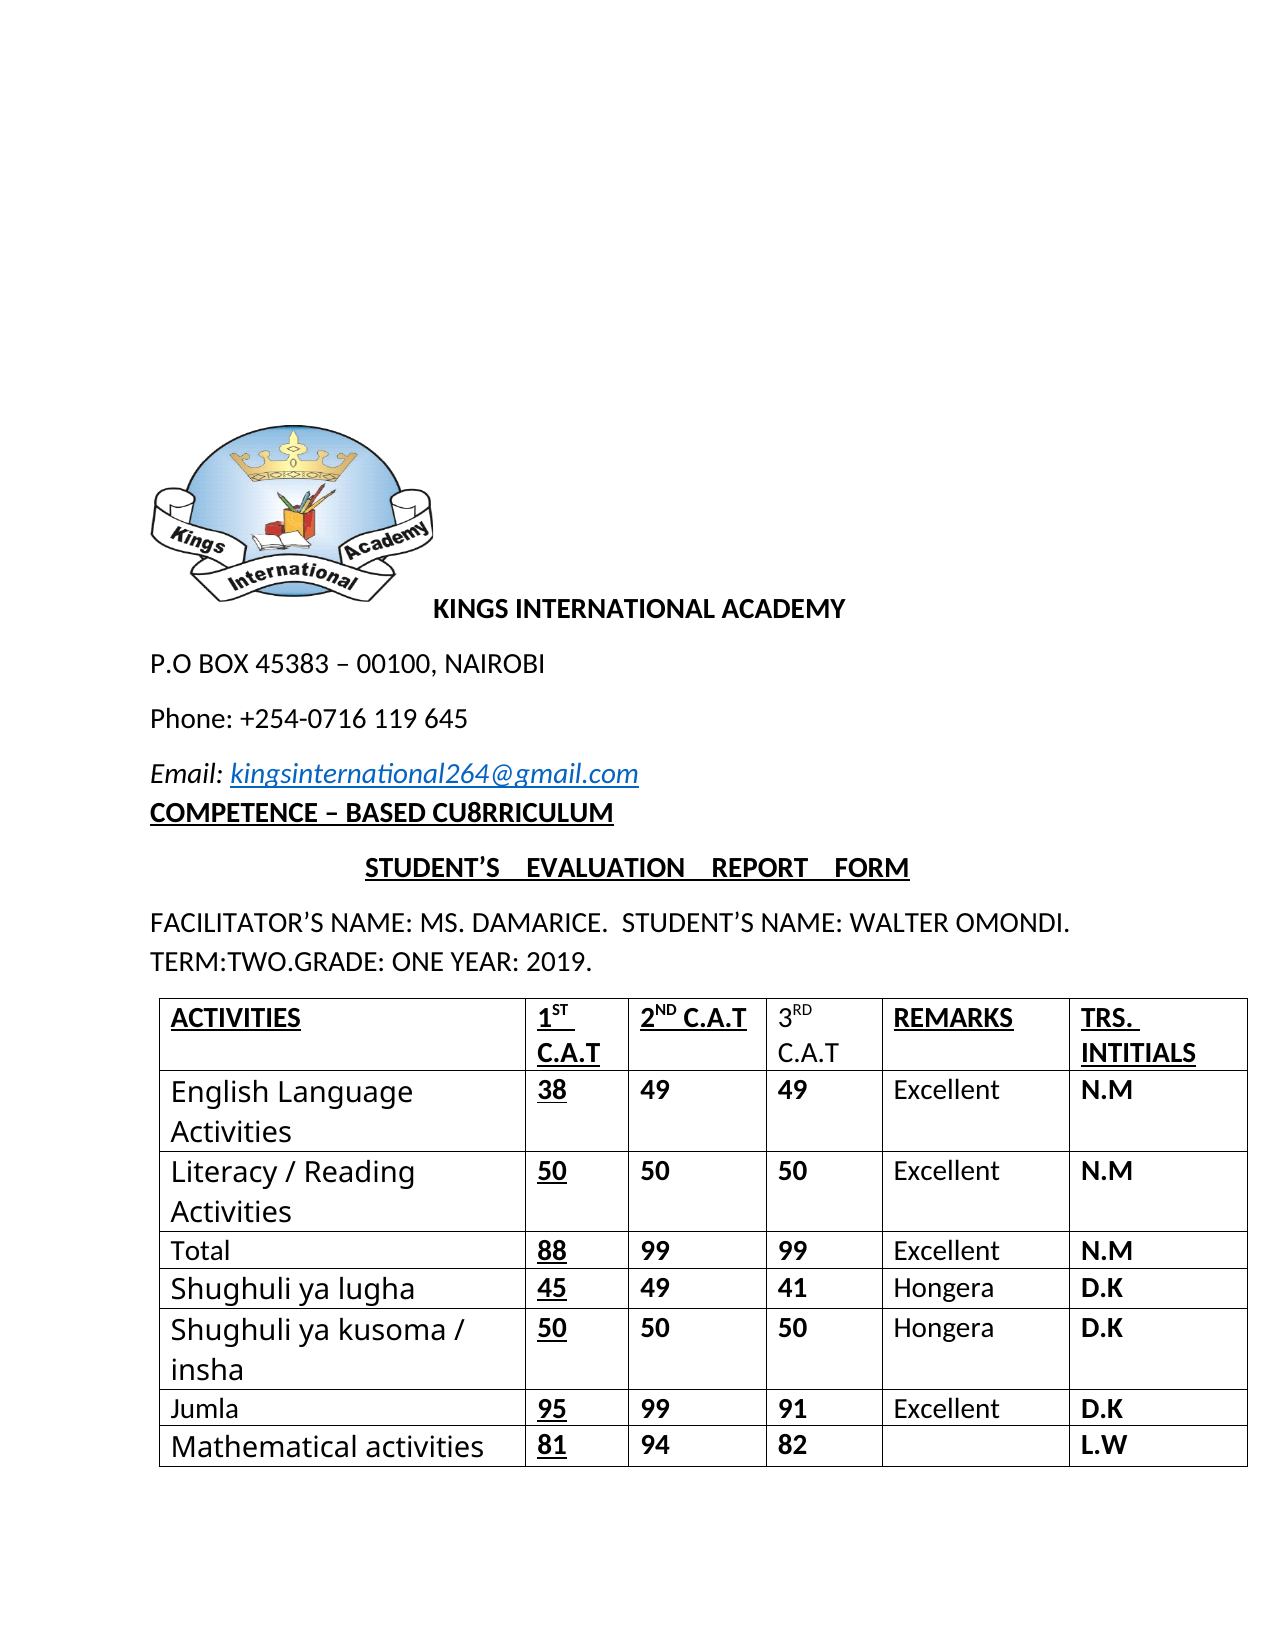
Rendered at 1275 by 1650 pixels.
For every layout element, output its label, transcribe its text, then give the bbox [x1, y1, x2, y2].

table_cell Excellent [883, 1071, 1069, 1151]
table_cell D.K [1070, 1309, 1247, 1389]
table_cell N.M [1070, 1152, 1247, 1231]
table_cell D.K [1070, 1390, 1247, 1425]
table_cell 45 [526, 1269, 628, 1308]
table_cell Shughuli ya lugha [160, 1269, 525, 1308]
table_cell 38 [526, 1071, 628, 1151]
table_cell L.W [1070, 1426, 1247, 1466]
table_header 3RD C.A.T [767, 999, 882, 1070]
picture [150, 425, 434, 602]
table_cell Total [160, 1232, 525, 1268]
table_cell English Language Activities [160, 1071, 525, 1151]
table_cell 99 [629, 1390, 766, 1425]
table_cell D.K [1070, 1269, 1247, 1308]
table_cell Excellent [883, 1152, 1069, 1231]
table_header 1ST C.A.T [526, 999, 628, 1070]
table_cell Mathematical activities [160, 1426, 525, 1466]
text FACILITATOR’S NAME: MS. DAMARICE. STUDENT’S NAME: WALTER OMONDI. TERM:TWO.GRADE: ONE YEAR: 2019. [150, 904, 1125, 978]
table_cell 50 [629, 1309, 766, 1389]
table_header ACTIVITIES [160, 999, 525, 1070]
table_cell N.M [1070, 1232, 1247, 1268]
table_cell 49 [629, 1269, 766, 1308]
table_header TRS. INTITIALS [1070, 999, 1247, 1070]
table_cell 50 [767, 1309, 882, 1389]
table_cell 50 [526, 1309, 628, 1389]
table_cell N.M [1070, 1071, 1247, 1151]
table_cell Excellent [883, 1390, 1069, 1425]
text COMPETENCE – BASED CU8RRICULUM [150, 794, 1125, 830]
text STUDENT’S EVALUATION REPORT FORM [150, 849, 1125, 885]
table_cell 49 [767, 1071, 882, 1151]
text Phone: +254-0716 119 645 [150, 701, 1125, 736]
table_cell [883, 1426, 1069, 1466]
table_header 2ND C.A.T [629, 999, 766, 1070]
table_cell 94 [629, 1426, 766, 1466]
table_cell 81 [526, 1426, 628, 1466]
table_cell 99 [767, 1232, 882, 1268]
table_cell 82 [767, 1426, 882, 1466]
table_cell 50 [767, 1152, 882, 1231]
table_cell Hongera [883, 1309, 1069, 1389]
table_cell Hongera [883, 1269, 1069, 1308]
table_cell Jumla [160, 1390, 525, 1425]
table_cell 50 [629, 1152, 766, 1231]
table_cell Shughuli ya kusoma / insha [160, 1309, 525, 1389]
table_cell 50 [526, 1152, 628, 1231]
table_cell 88 [526, 1232, 628, 1268]
table_cell 49 [629, 1071, 766, 1151]
table_cell Literacy / Reading Activities [160, 1152, 525, 1231]
table_cell 91 [767, 1390, 882, 1425]
table_header REMARKS [883, 999, 1069, 1070]
table_cell Excellent [883, 1232, 1069, 1268]
table_cell 41 [767, 1269, 882, 1308]
text P.O BOX 45383 – 00100, NAIROBI [150, 645, 1125, 681]
table_cell 99 [629, 1232, 766, 1268]
table_cell 95 [526, 1390, 628, 1425]
text Email: kingsinternational264@gmail.com [150, 756, 1125, 791]
